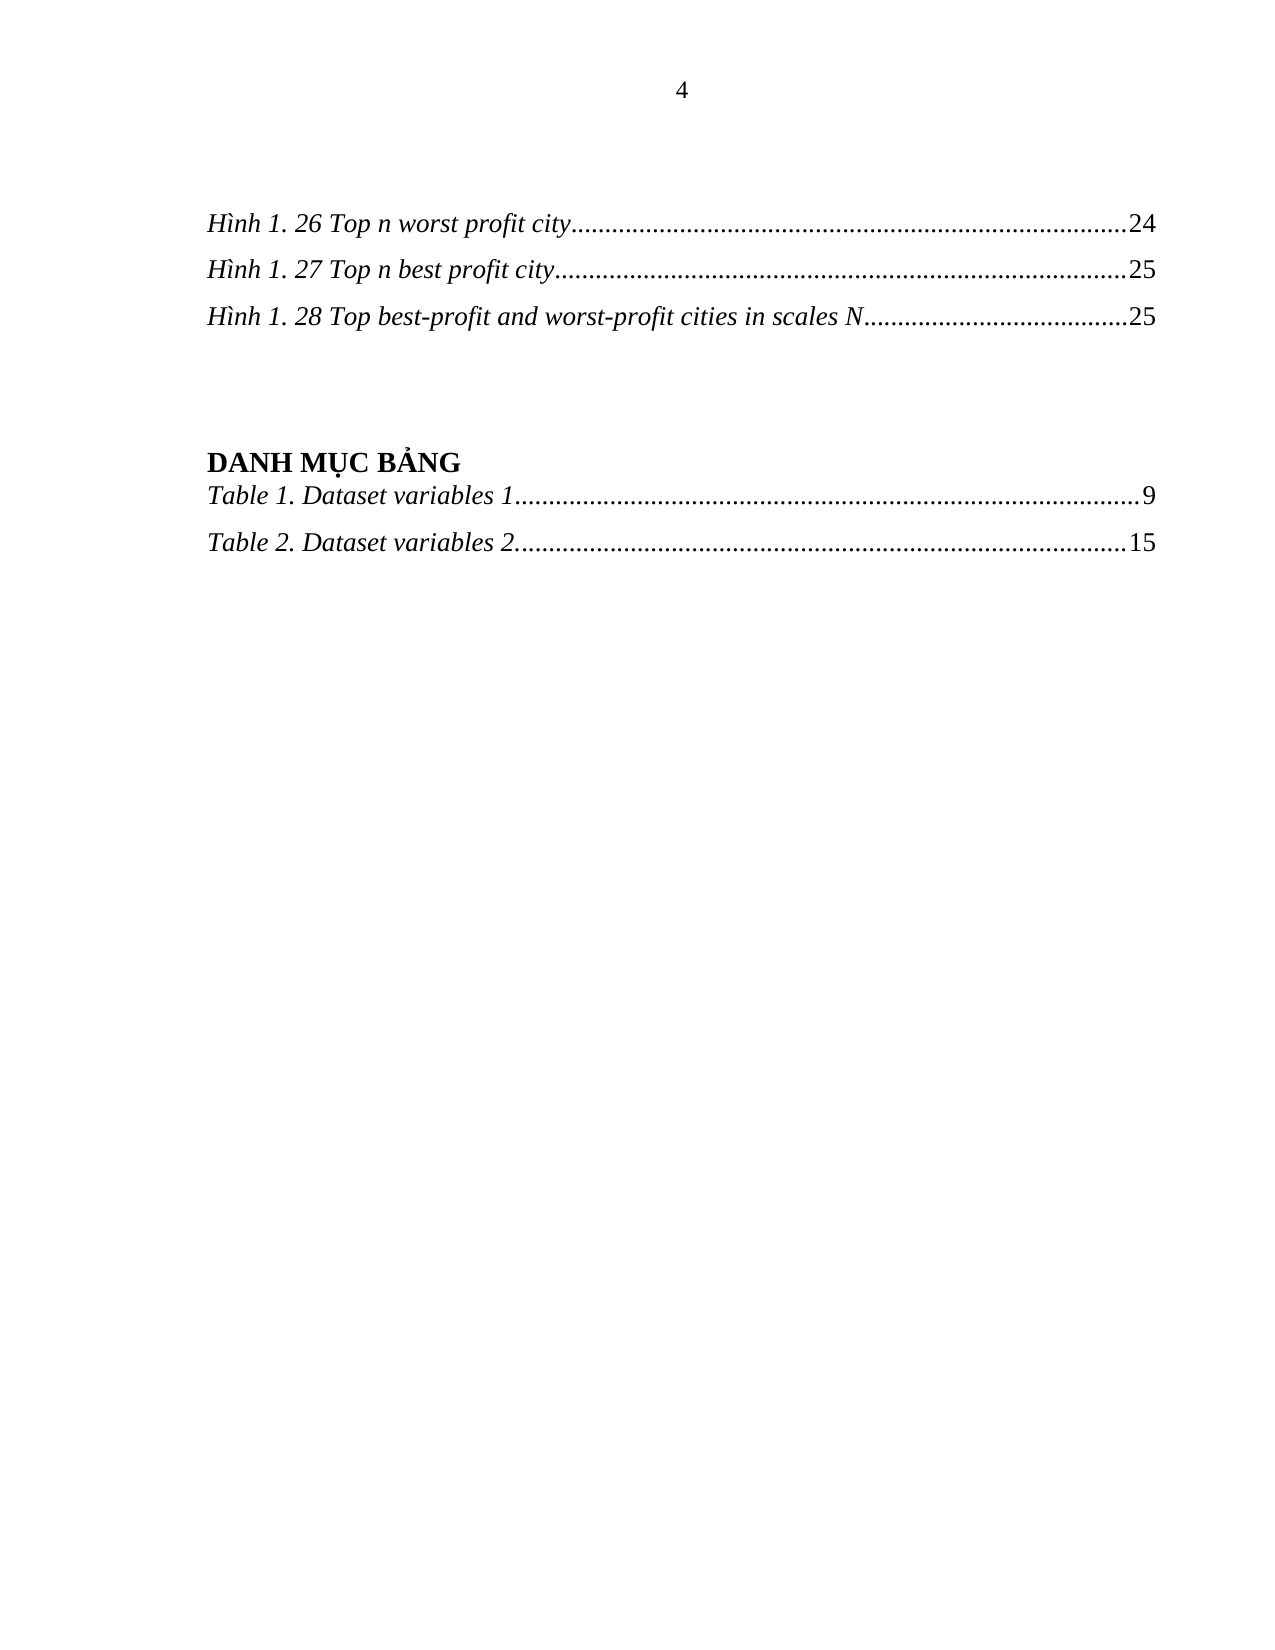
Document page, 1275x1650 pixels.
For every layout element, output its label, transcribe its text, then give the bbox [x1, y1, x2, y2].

text Table 2. Dataset variables 2. 15 [207, 526, 1157, 557]
text Hình 1. 27 Top n best profit city 25 [207, 253, 1157, 284]
text Hình 1. 26 Top n worst profit city 24 [207, 207, 1157, 238]
text Hình 1. 28 Top best-profit and worst-profit cities in scales N 25 [207, 300, 1157, 331]
text DANH MỤC BẢNG [207, 445, 1157, 479]
text Table 1. Dataset variables 1 9 [207, 479, 1157, 510]
